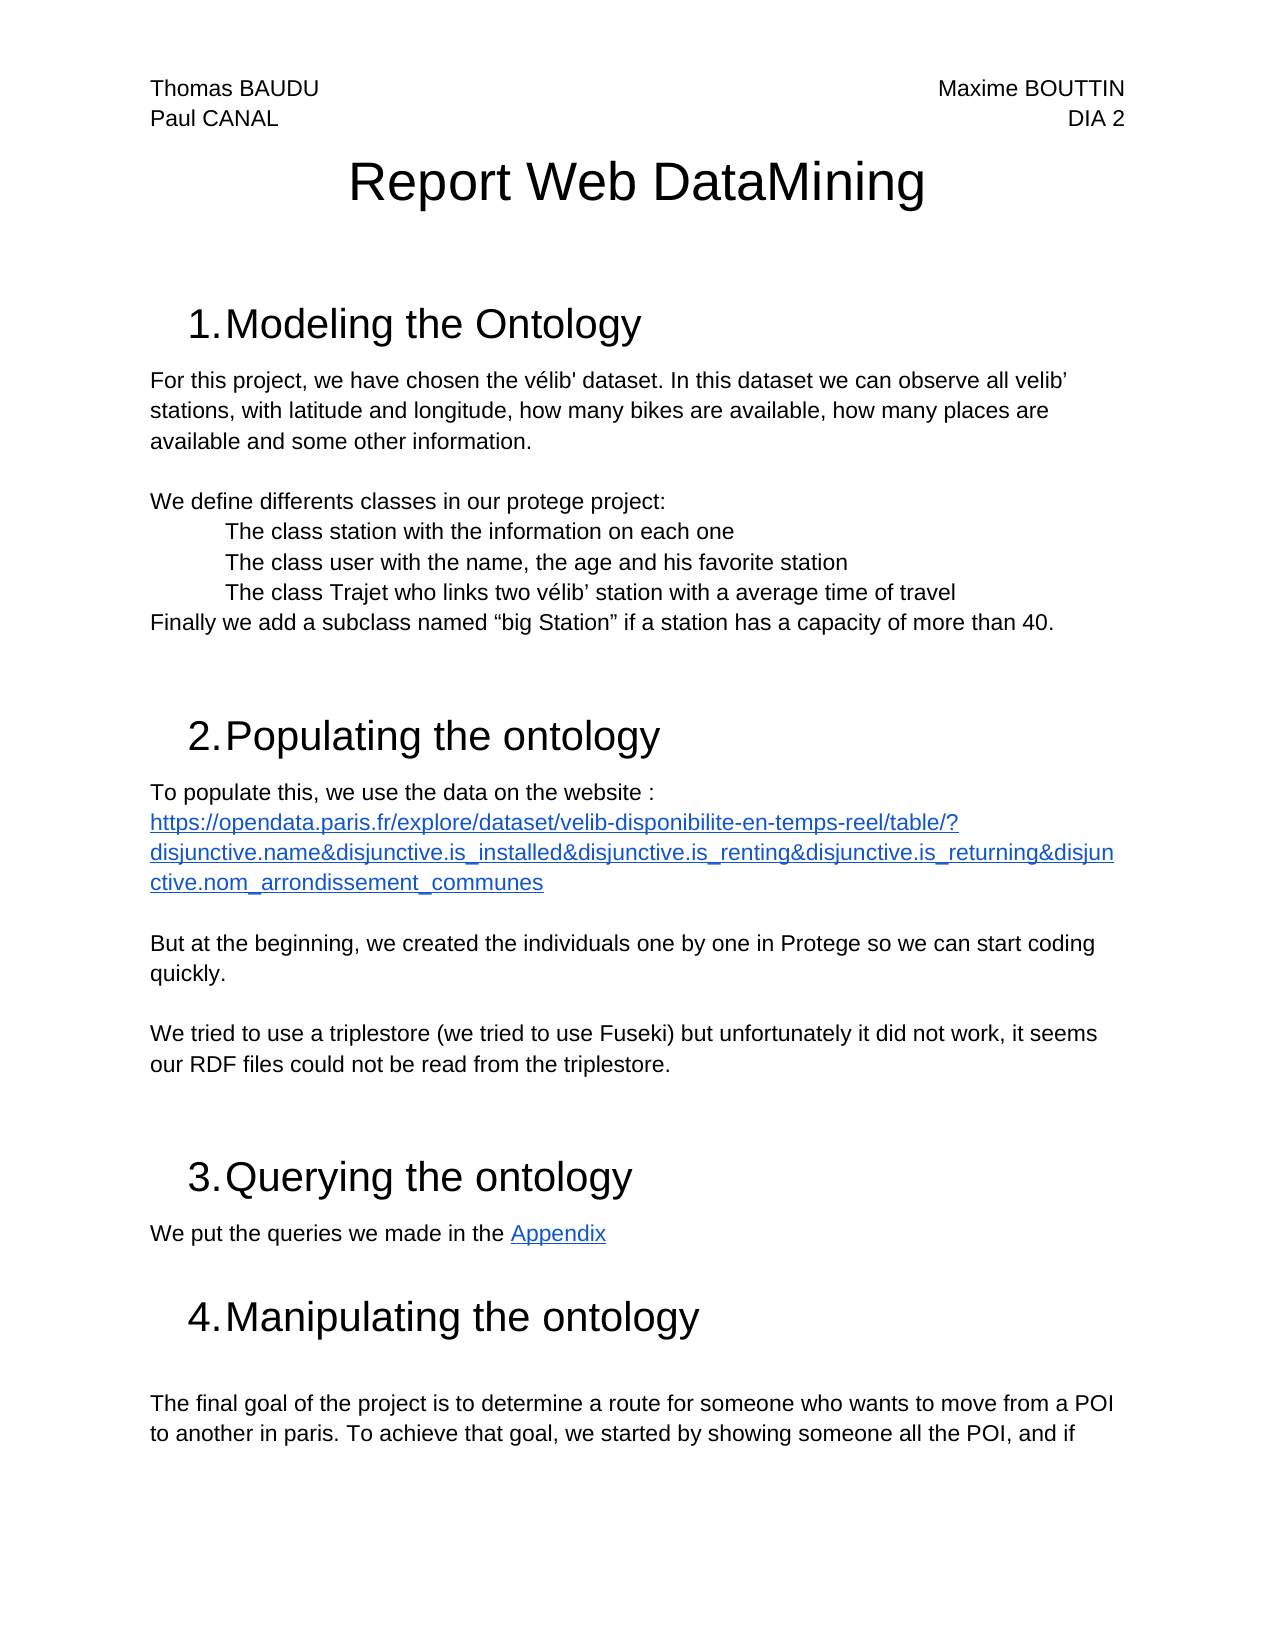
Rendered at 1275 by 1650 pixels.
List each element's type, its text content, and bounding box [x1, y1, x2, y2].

text We define differents classes in our protege project: [150, 488, 1125, 514]
text But at the beginning, we created the individuals one by one in Protege so we can start coding quickly. [150, 930, 1125, 986]
subtitle Manipulating the ontology [187, 1292, 1125, 1340]
text To populate this, we use the data on the website : [150, 779, 1125, 805]
text The class Trajet who links two vélib’ station with a average time of travel [150, 579, 1125, 605]
subtitle Modeling the Ontology [187, 300, 1125, 348]
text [150, 1390, 1125, 1446]
text We put the queries we made in the Appendix [150, 1220, 1125, 1247]
text The class station with the information on each one [150, 518, 1125, 545]
title Report Web DataMining [150, 150, 1125, 212]
subtitle Querying the ontology [187, 1153, 1125, 1201]
text The class user with the name, the age and his favorite station [150, 548, 1125, 575]
text We tried to use a triplestore (we tried to use Fuseki) but unfortunately it did not work, it seems our RDF files could not be read from the triplestore. [150, 1020, 1125, 1077]
text For this project, we have chosen the vélib' dataset. In this dataset we can observe all velib’ stations, with latitude and longitude, how many bikes are available, how many places are available and some other information. [150, 367, 1125, 454]
text Finally we add a subclass named “big Station” if a station has a capacity of more than 40. [150, 609, 1125, 635]
subtitle Populating the ontology [187, 711, 1125, 759]
text https://opendata.paris.fr/explore/dataset/velib-disponibilite-en-temps-reel/table/?disjunctive.name&disjunctive.is_installed&disjunctive.is_renting&disjunctive.is_returning&disjunctive.nom_arrondissement_communes [150, 809, 1125, 896]
